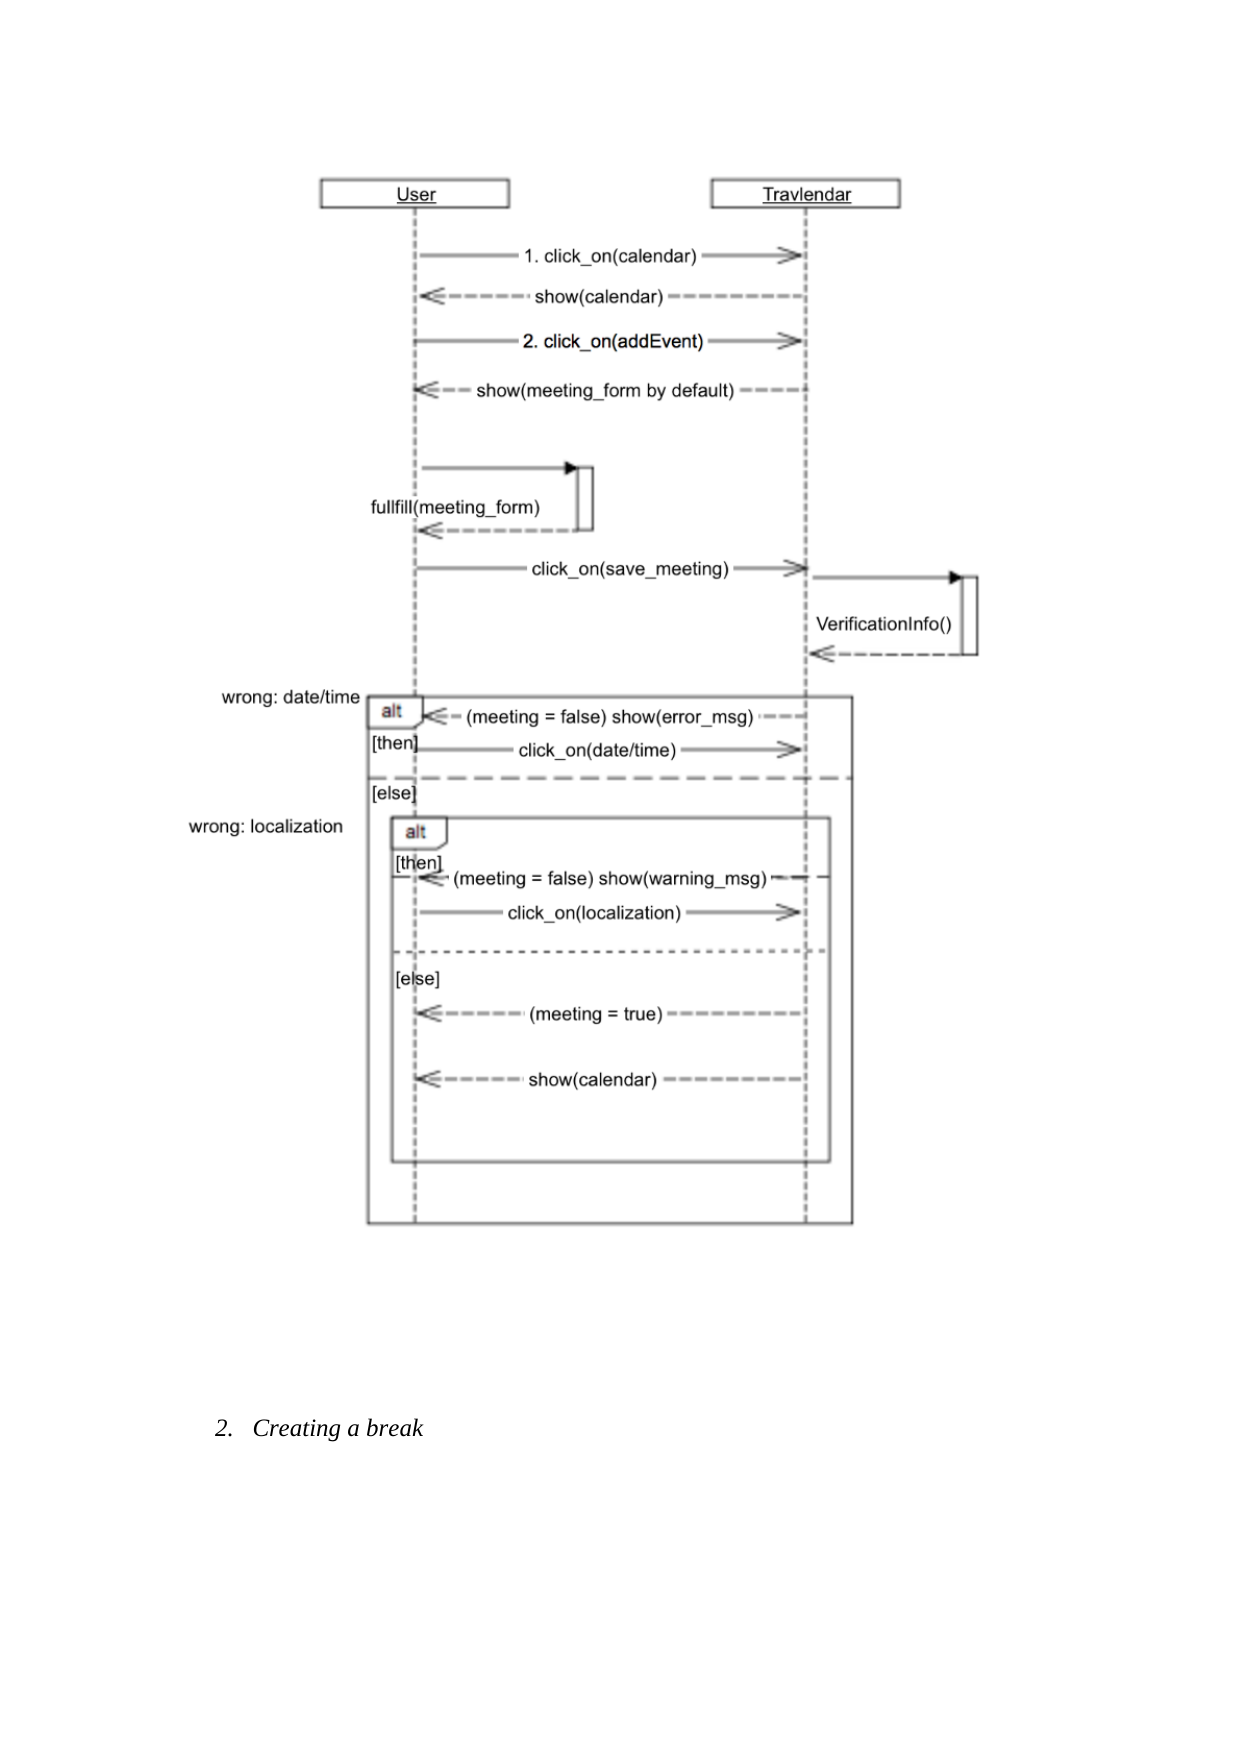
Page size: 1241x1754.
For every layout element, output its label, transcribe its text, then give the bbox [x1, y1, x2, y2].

list Creating a break [215, 1413, 1063, 1442]
picture [177, 147, 996, 1248]
